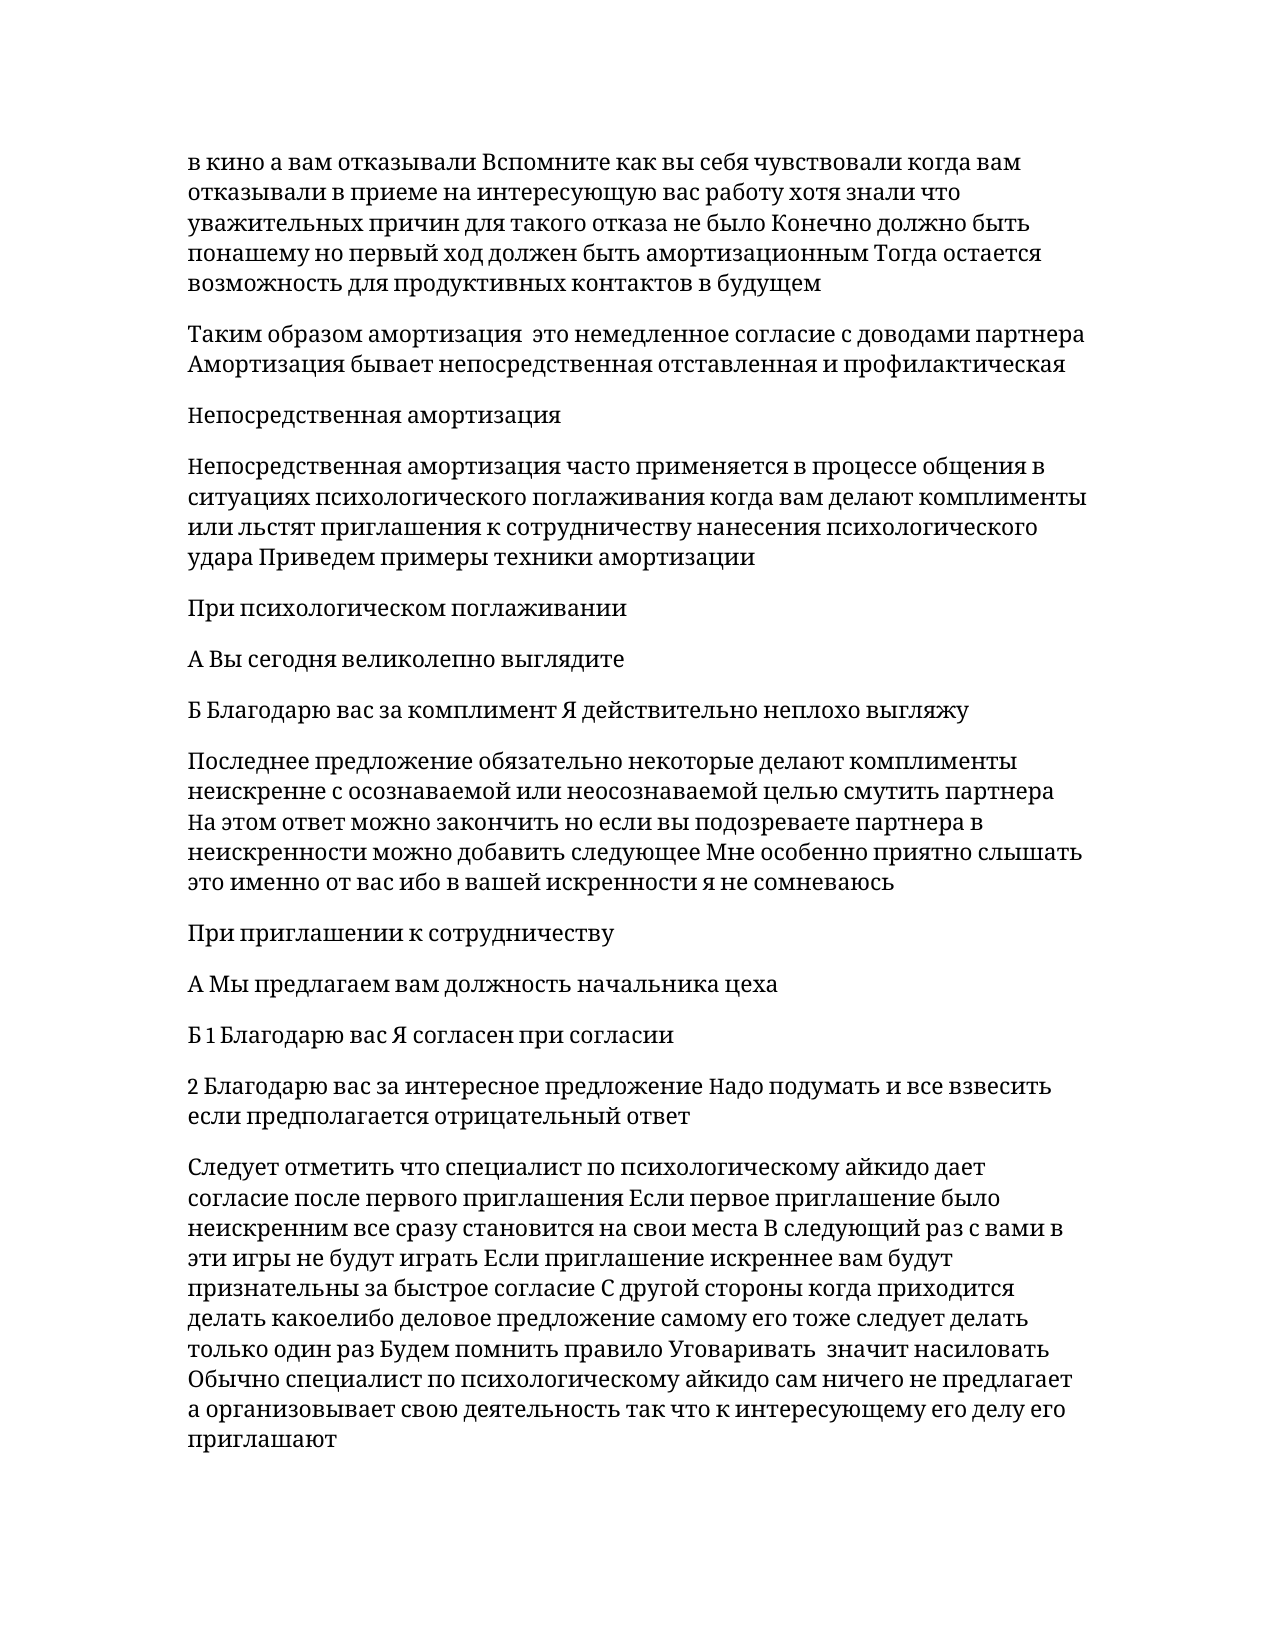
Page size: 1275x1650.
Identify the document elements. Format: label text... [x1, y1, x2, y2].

text А Мы предлагаем вам должность начальника цеха [187, 972, 1087, 998]
text При приглашении к сотрудничеству [187, 921, 1087, 947]
text Hепосредственная амортизация часто применяется в процессе общения в ситуациях психологического поглаживания когда вам делают комплименты или льстят приглашения к сотрудничеству нанесения психологического удара Приведем примеры техники амортизации [187, 454, 1087, 571]
text А Вы сегодня великолепно выглядите [187, 647, 1087, 673]
text Б Благодарю вас за комплимент Я действительно неплохо выгляжу [187, 698, 1087, 724]
text Таким образом амортизация это немедленное согласие с доводами партнера Амортизация бывает непосредственная отставленная и профилактическая [187, 322, 1087, 378]
text 2 Благодарю вас за интересное предложение Hадо подумать и все взвесить если предполагается отрицательный ответ [187, 1074, 1087, 1131]
text Hепосредственная амортизация [187, 403, 1087, 429]
text Последнее предложение обязательно некоторые делают комплименты неискренне с осознаваемой или неосознаваемой целью смутить партнера Hа этом ответ можно закончить но если вы подозреваете партнера в неискренности можно добавить следующее Мне особенно приятно слышать это именно от вас ибо в вашей искренности я не сомневаюсь [187, 749, 1087, 896]
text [187, 150, 1087, 297]
text При психологическом поглаживании [187, 596, 1087, 622]
text Следует отметить что специалист по психологическому айкидо дает согласие после первого приглашения Если первое приглашение было неискренним все сразу становится на свои места В следующий раз с вами в эти игры не будут играть Если приглашение искреннее вам будут признательны за быстрое согласие С другой стороны когда приходится делать какоелибо деловое предложение самому его тоже следует делать только один раз Будем помнить правило Уговаривать значит насиловать Обычно специалист по психологическому айкидо сам ничего не предлагает а организовывает свою деятельность так что к интересующему его делу его приглашают [187, 1155, 1087, 1453]
text Б 1 Благодарю вас Я согласен при согласии [187, 1023, 1087, 1049]
